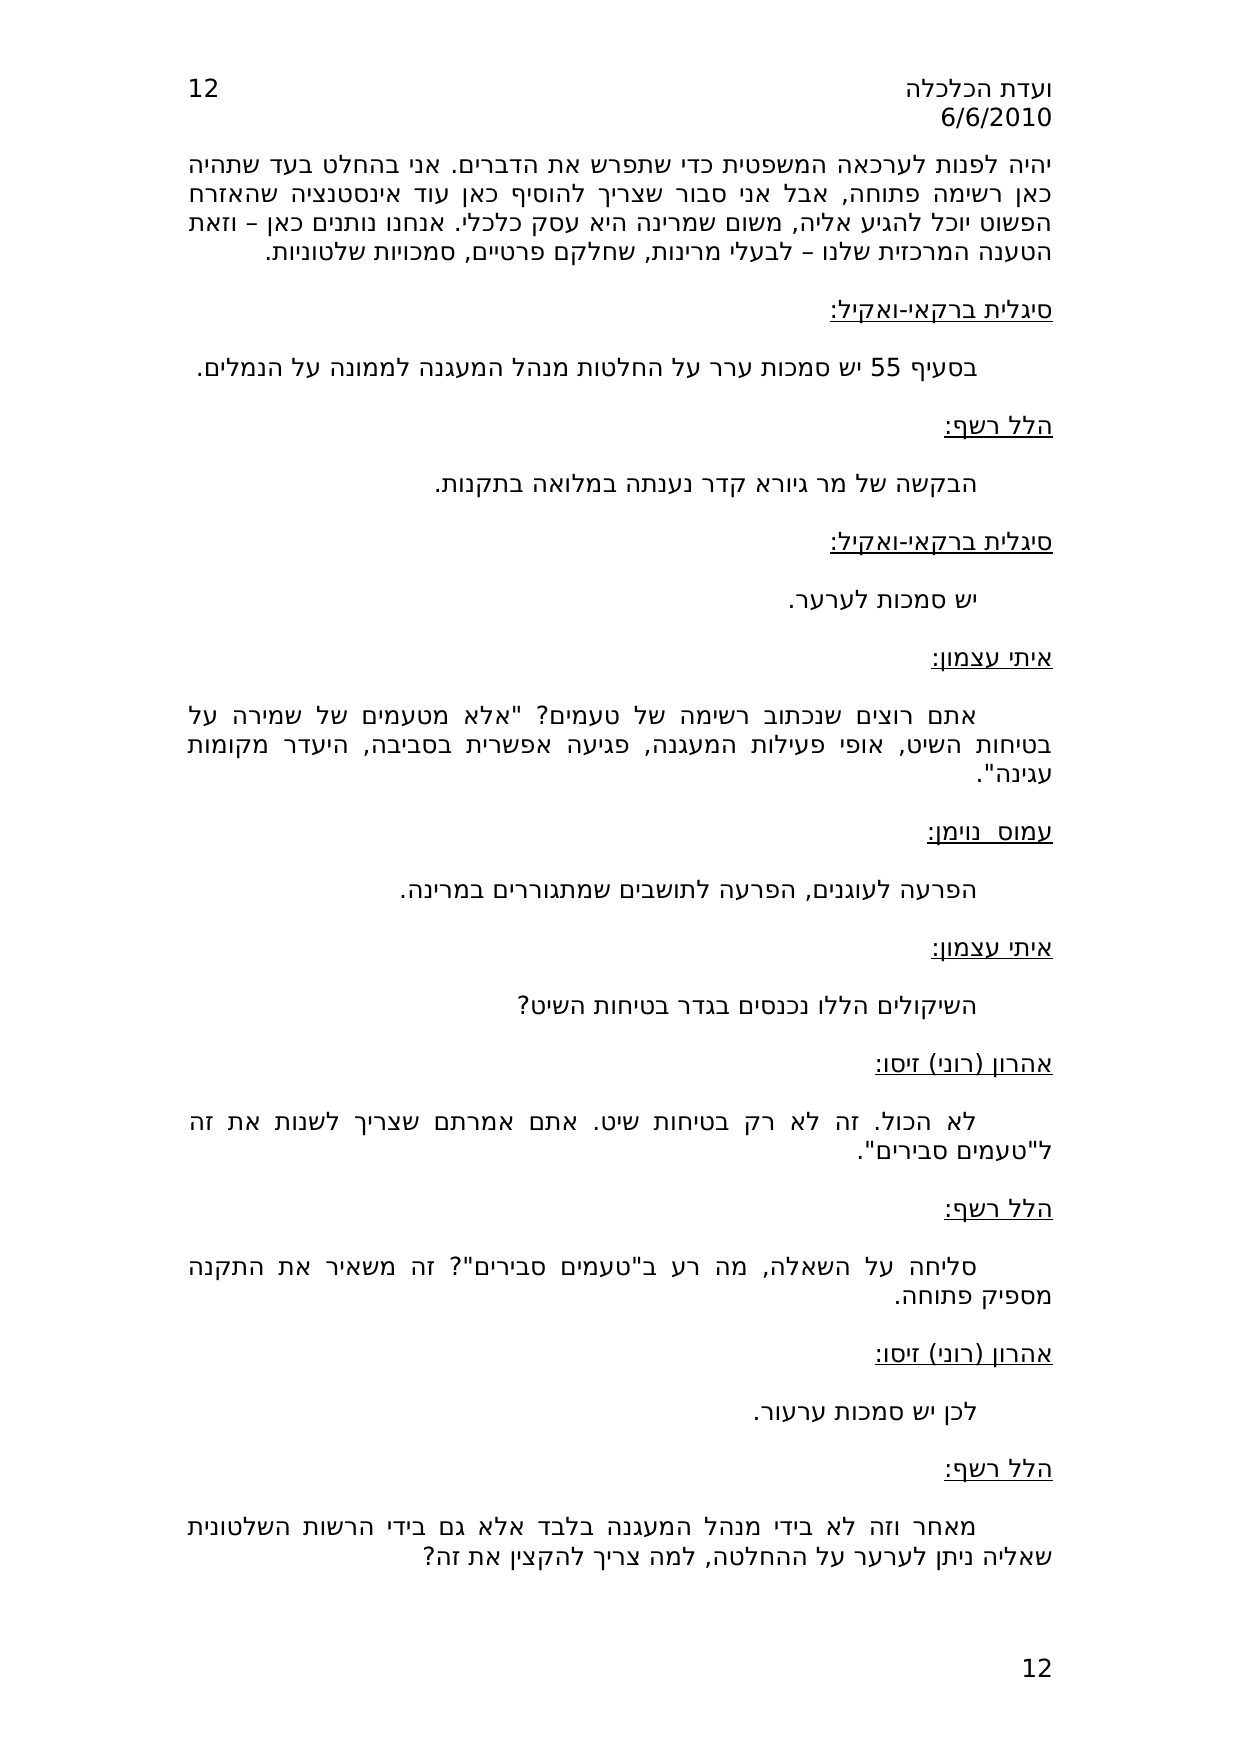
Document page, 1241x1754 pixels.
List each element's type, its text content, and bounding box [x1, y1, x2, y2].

text סליחה על השאלה, מה רע ב"טעמים סבירים"? זה משאיר את התקנה מספיק פתוחה. [187, 1252, 1053, 1310]
text איתי עצמון: [187, 933, 1053, 962]
text הלל רשף: [187, 1454, 1053, 1484]
text הלל רשף: [187, 411, 1053, 440]
text מאחר וזה לא בידי מנהל המעגנה בלבד אלא גם בידי הרשות השלטונית שאליה ניתן לערער על ההחלטה, למה צריך להקצין את זה? [187, 1512, 1053, 1571]
text אתם רוצים שנכתוב רשימה של טעמים? "אלא מטעמים של שמירה על בטיחות השיט, אופי פעילות המעגנה, פגיעה אפשרית בסביבה, היעדר מקומות עגינה". [187, 701, 1053, 788]
text אהרון (רוני) זיסו: [187, 1049, 1053, 1078]
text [187, 150, 1053, 267]
text לא הכול. זה לא רק בטיחות שיט. אתם אמרתם שצריך לשנות את זה ל"טעמים סבירים". [187, 1107, 1053, 1165]
text סיגלית ברקאי-ואקיל: [187, 527, 1053, 556]
text הבקשה של מר גיורא קדר נענתה במלואה בתקנות. [187, 469, 1053, 498]
text בסעיף 55 יש סמכות ערר על החלטות מנהל המעגנה לממונה על הנמלים. [187, 353, 1053, 382]
text הפרעה לעוגנים, הפרעה לתושבים שמתגוררים במרינה. [187, 875, 1053, 904]
text עמוס נוימן: [187, 817, 1053, 846]
text אהרון (רוני) זיסו: [187, 1339, 1053, 1368]
text לכן יש סמכות ערעור. [187, 1397, 1053, 1426]
text הלל רשף: [187, 1194, 1053, 1223]
text יש סמכות לערער. [187, 585, 1053, 614]
text השיקולים הללו נכנסים בגדר בטיחות השיט? [187, 991, 1053, 1020]
text סיגלית ברקאי-ואקיל: [187, 295, 1053, 324]
text איתי עצמון: [187, 643, 1053, 672]
